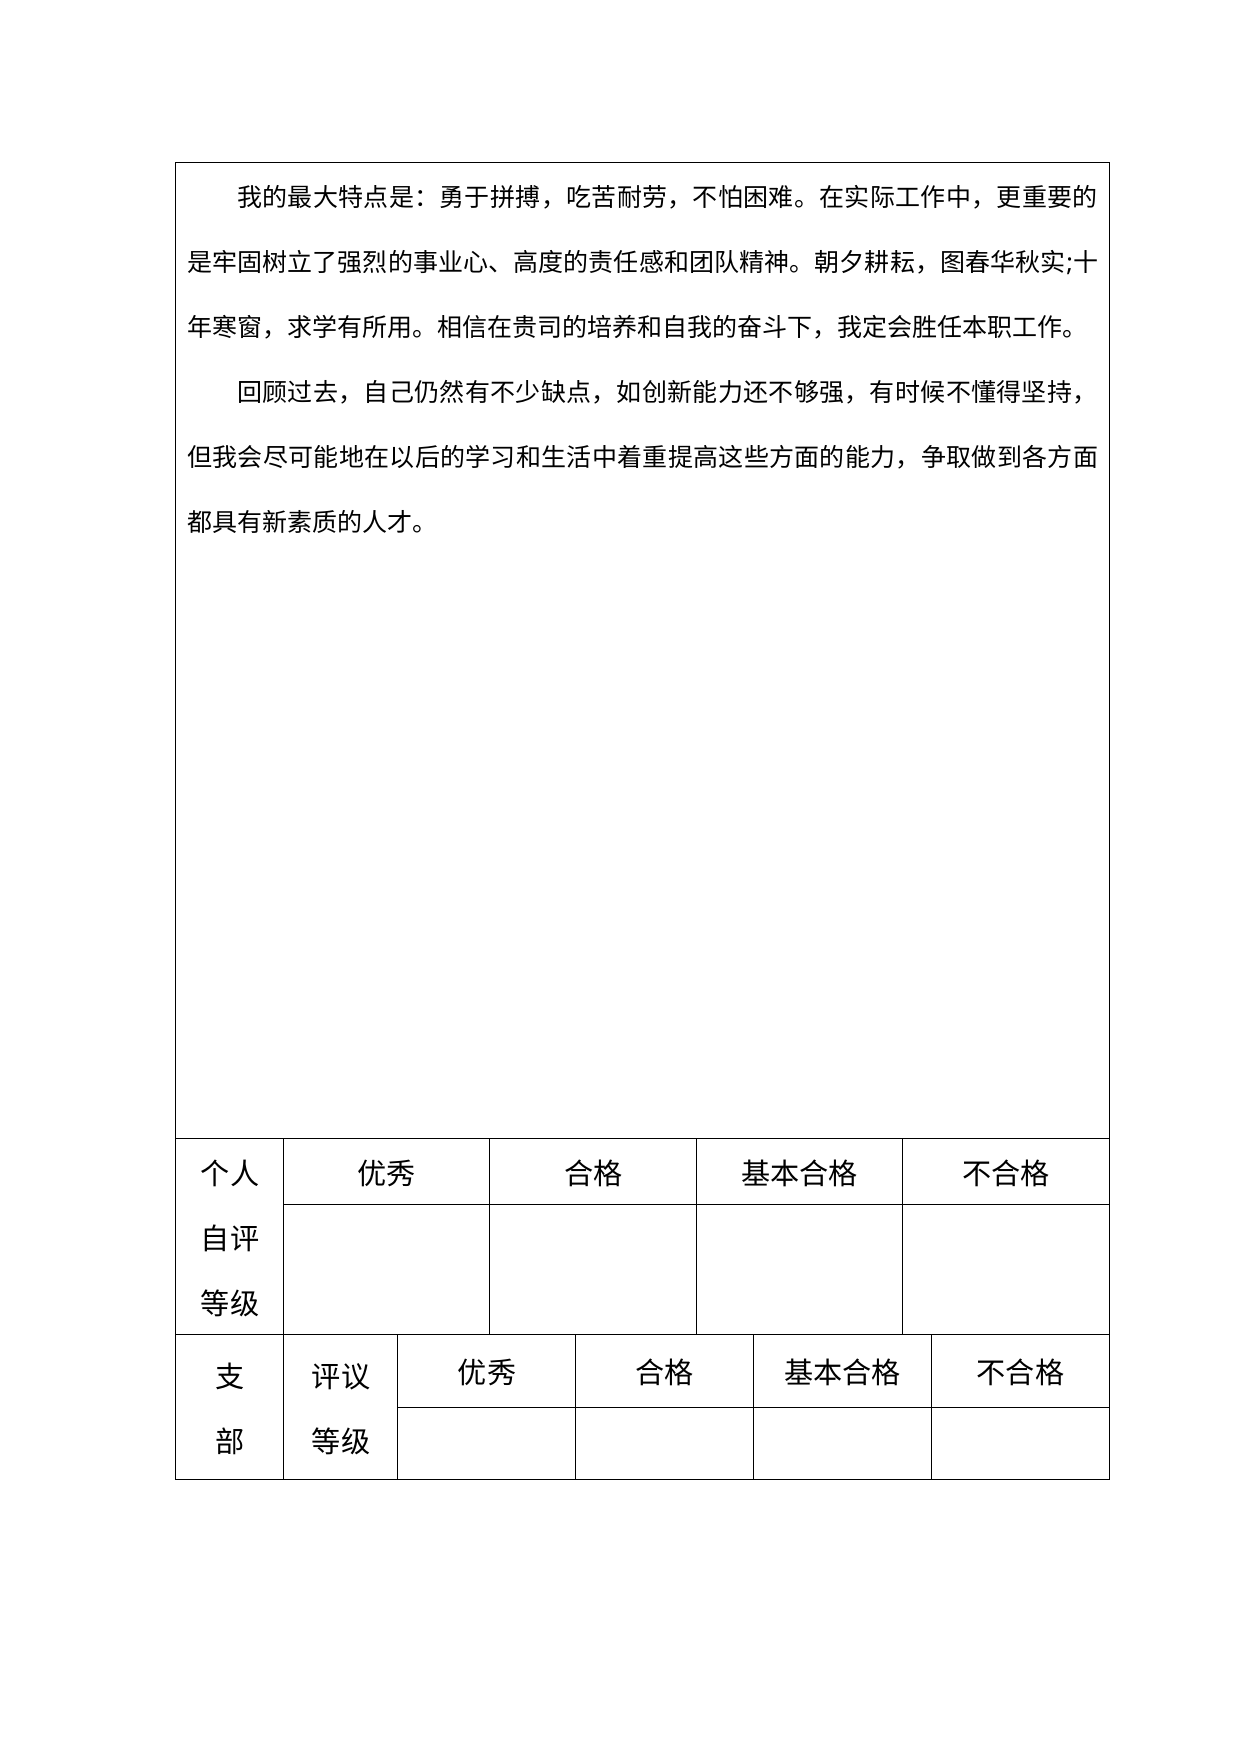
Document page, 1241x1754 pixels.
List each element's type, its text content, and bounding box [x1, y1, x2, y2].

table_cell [176, 163, 1109, 1138]
table_cell 不合格 [903, 1139, 1109, 1204]
table_cell 个人自评等级 [176, 1139, 283, 1334]
table_cell 优秀 [398, 1335, 575, 1407]
table_cell [697, 1205, 902, 1334]
table_cell [903, 1205, 1109, 1334]
table_cell [576, 1408, 753, 1479]
table_cell 合格 [576, 1335, 753, 1407]
table_cell [284, 1205, 489, 1334]
table_cell [932, 1408, 1109, 1479]
table_cell 合格 [490, 1139, 696, 1204]
table_cell 支 部 评 议 意 见 [176, 1335, 283, 1479]
table_cell 评议 等级 [284, 1335, 397, 1479]
table_cell 不合格 [932, 1335, 1109, 1407]
table_cell [398, 1408, 575, 1479]
table_cell 优秀 [284, 1139, 489, 1204]
table_cell [490, 1205, 696, 1334]
table_cell 基本合格 [697, 1139, 902, 1204]
table_cell [754, 1408, 931, 1479]
table_cell 基本合格 [754, 1335, 931, 1407]
